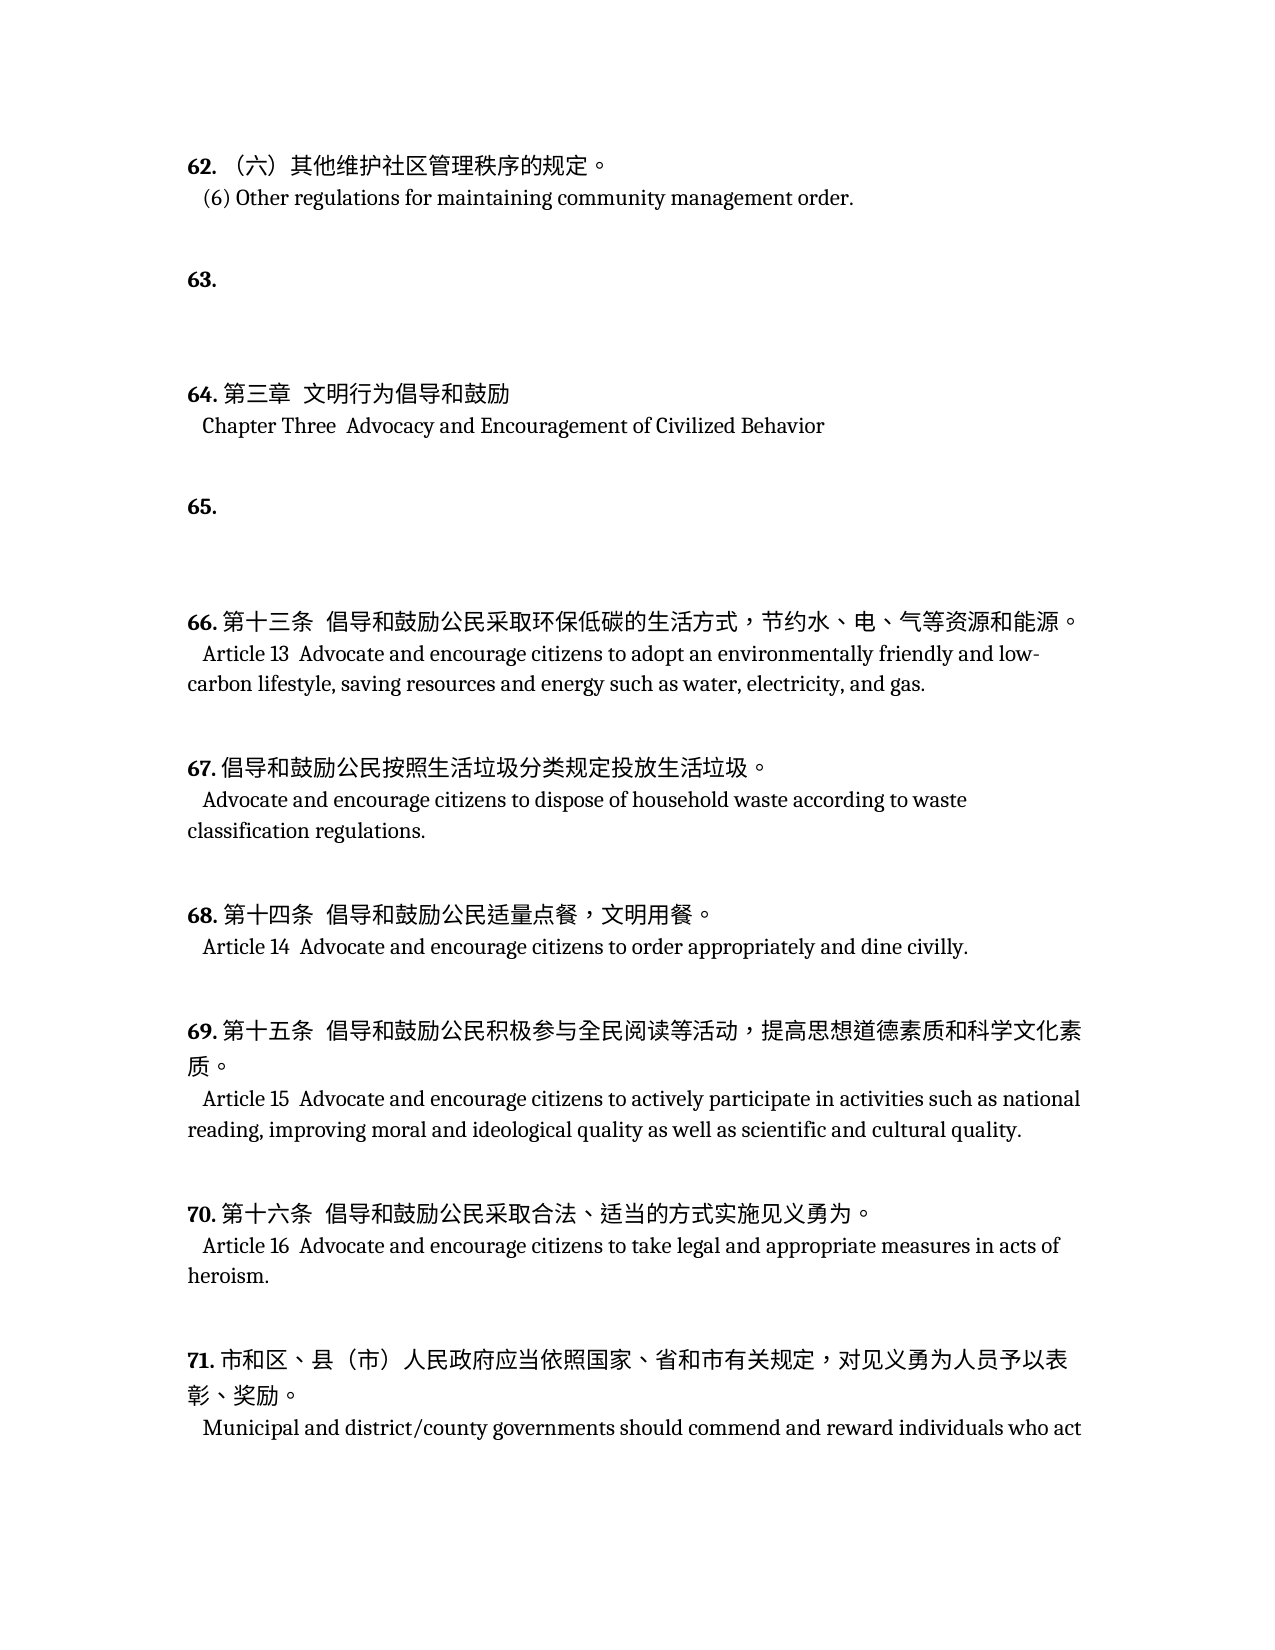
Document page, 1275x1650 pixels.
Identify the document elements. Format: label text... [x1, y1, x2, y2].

text 67. 倡导和鼓励公民按照生活垃圾分类规定投放生活垃圾。 Advocate and encourage citizens to dispose of household waste according to waste classification regulations. [187, 752, 1087, 874]
text 63. [187, 266, 1087, 353]
text 70. 第十六条 倡导和鼓励公民采取合法、适当的方式实施见义勇为。 Article 16 Advocate and encourage citizens to take legal and appropriate measures in acts of heroism. [187, 1198, 1087, 1319]
text 64. 第三章 文明行为倡导和鼓励 Chapter Three Advocacy and Encouragement of Civilized Behavior [187, 378, 1087, 469]
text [187, 1344, 1087, 1442]
text 65. [187, 494, 1087, 581]
text 66. 第十三条 倡导和鼓励公民采取环保低碳的生活方式，节约水、电、气等资源和能源。 Article 13 Advocate and encourage citizens to adopt an environmentally friendly and low-carbon lifestyle, saving resources and energy such as water, electricity, and gas. [187, 606, 1087, 727]
text 62. （六）其他维护社区管理秩序的规定。 (6) Other regulations for maintaining community management order. [187, 150, 1087, 242]
text 68. 第十四条 倡导和鼓励公民适量点餐，文明用餐。 Article 14 Advocate and encourage citizens to order appropriately and dine civilly. [187, 899, 1087, 990]
text 69. 第十五条 倡导和鼓励公民积极参与全民阅读等活动，提高思想道德素质和科学文化素质。 Article 15 Advocate and encourage citizens to actively participate in activities such as national reading, improving moral and ideological quality as well as scientific and cultural quality. [187, 1015, 1087, 1173]
